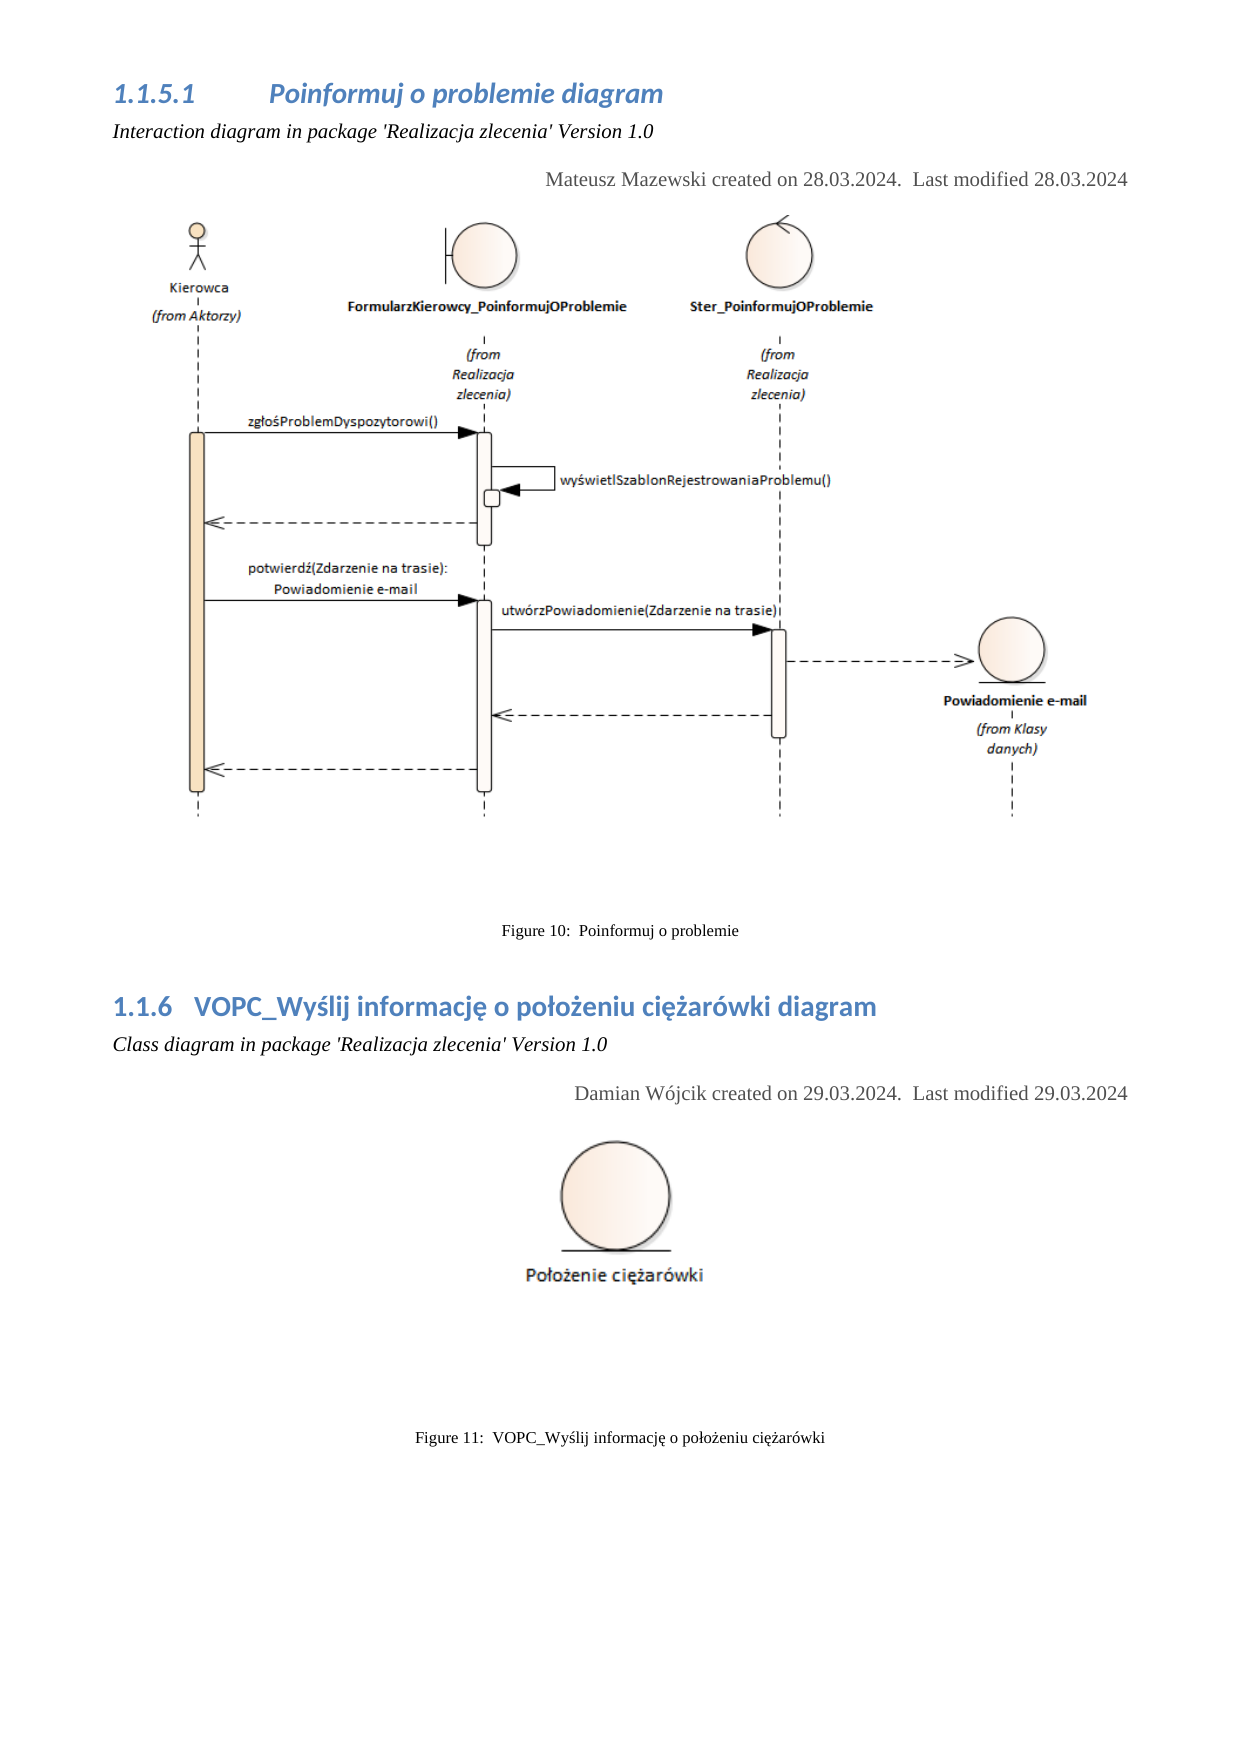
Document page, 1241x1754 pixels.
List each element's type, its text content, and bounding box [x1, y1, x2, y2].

picture [499, 1128, 742, 1404]
text Class diagram in package 'Realizacja zlecenia' Version 1.0 [112, 1032, 1128, 1056]
subtitle VOPC_Wyślij informację o położeniu ciężarówki diagram [112, 988, 1128, 1024]
picture [112, 215, 1129, 898]
text Damian Wójcik created on 29.03.2024. Last modified 29.03.2024 [112, 1080, 1128, 1104]
text VOPC_Wyślij informację o położeniu ciężarówki [112, 1427, 1128, 1447]
text Poinformuj o problemie [112, 921, 1128, 940]
subtitle Poinformuj o problemie diagram [112, 75, 1128, 111]
text Interaction diagram in package 'Realizacja zlecenia' Version 1.0 [112, 119, 1128, 143]
text Mateusz Mazewski created on 28.03.2024. Last modified 28.03.2024 [112, 167, 1128, 191]
